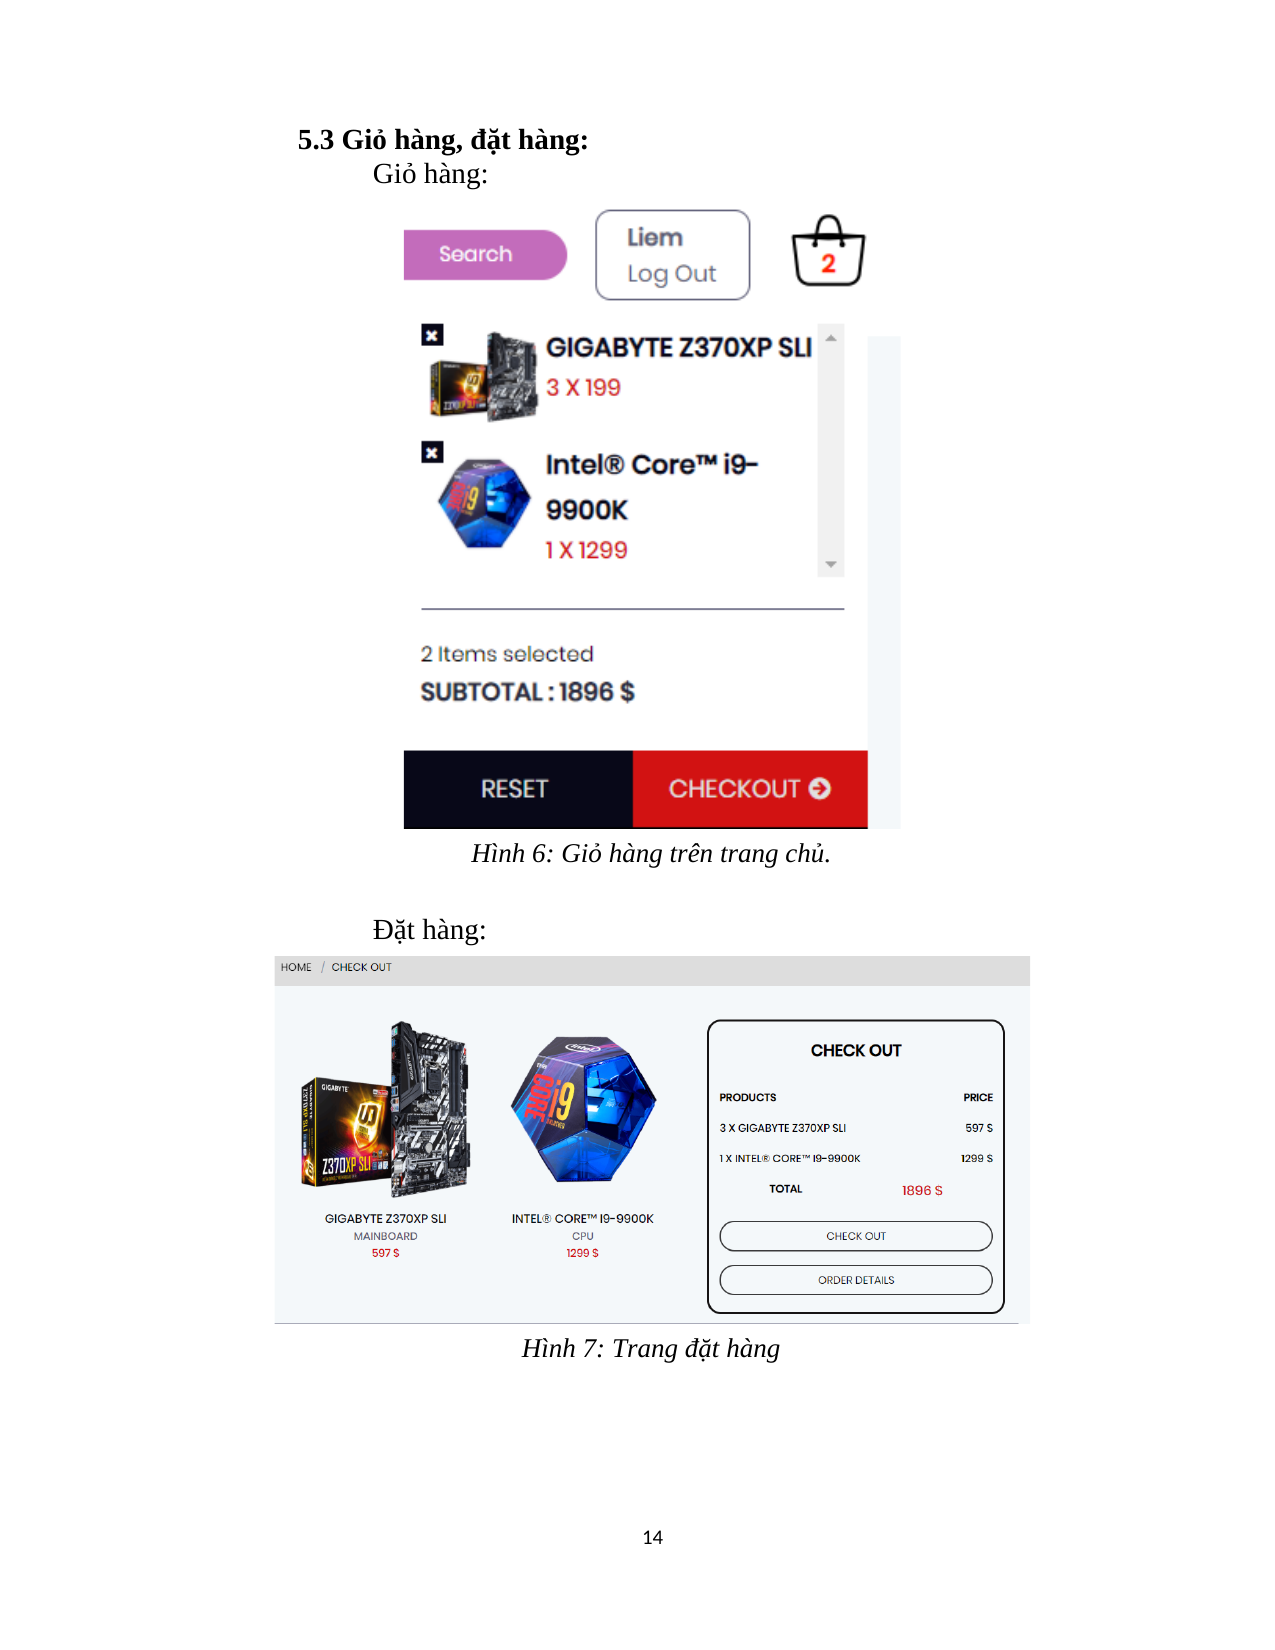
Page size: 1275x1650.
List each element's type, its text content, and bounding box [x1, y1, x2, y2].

text Hình 7: Trang đặt hàng [148, 1332, 1157, 1363]
picture [274, 955, 1031, 1324]
text Đặt hàng: [148, 912, 1157, 945]
picture [403, 199, 901, 829]
text Giỏ hàng: [148, 156, 1157, 189]
subtitle 5.3 Giỏ hàng, đặt hàng: [298, 122, 1157, 156]
text Hình 6: Giỏ hàng trên trang chủ. [148, 837, 1157, 868]
